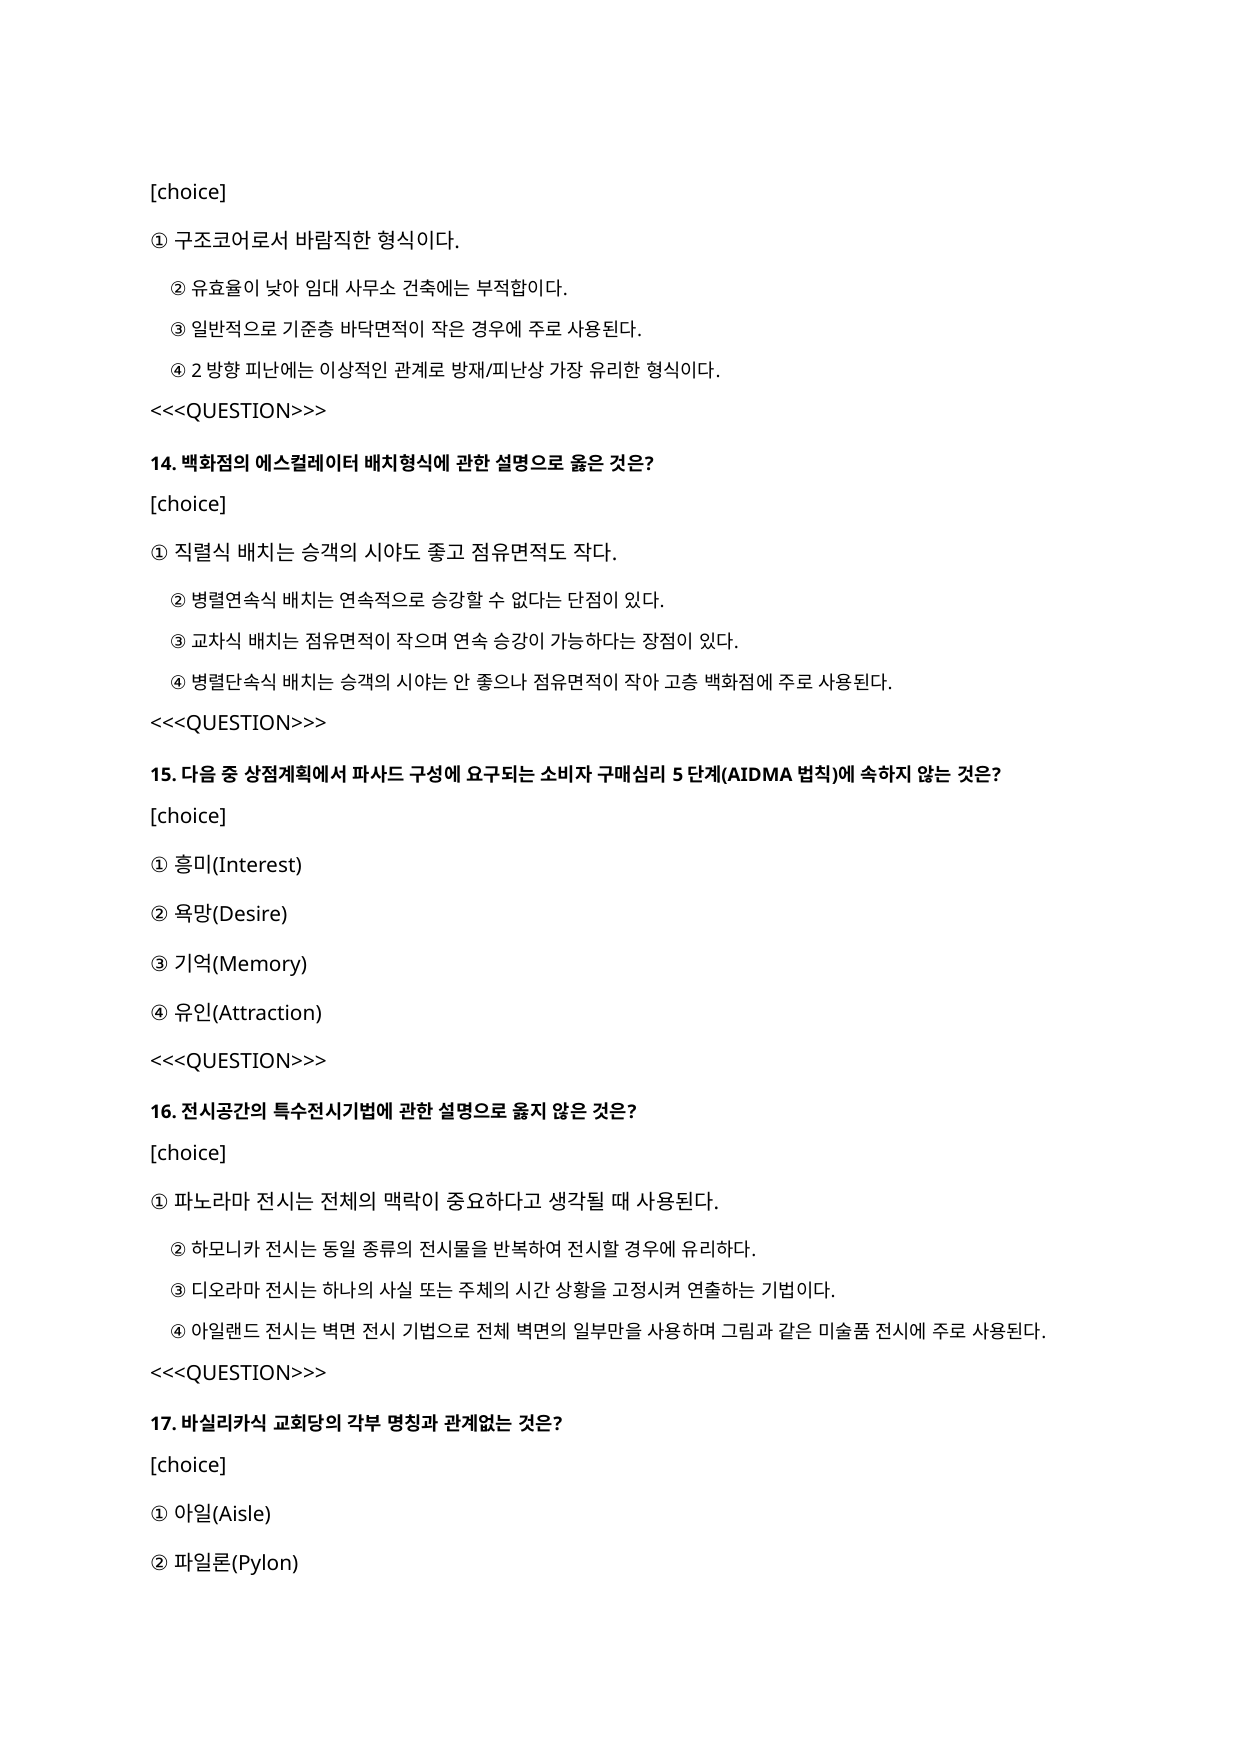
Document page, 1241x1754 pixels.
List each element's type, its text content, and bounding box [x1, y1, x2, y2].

text ② 병렬연속식 배치는 연속적으로 승강할 수 없다는 단점이 있다. [150, 586, 1090, 613]
text [choice] [150, 801, 1090, 829]
text 17. 바실리카식 교회당의 각부 명칭과 관계없는 것은? [150, 1409, 1090, 1436]
text [choice] [150, 1138, 1090, 1167]
text ① 구조코어로서 바람직한 형식이다. [150, 224, 1090, 255]
text ③ 기억(Memory) [150, 947, 1090, 977]
text <<<QUESTION>>> [150, 397, 1090, 425]
text ① 파노라마 전시는 전체의 맥락이 중요하다고 생각될 때 사용된다. [150, 1185, 1090, 1216]
text <<<QUESTION>>> [150, 1358, 1090, 1386]
text ② 파일론(Pylon) [150, 1547, 1090, 1577]
text ② 욕망(Desire) [150, 898, 1090, 928]
text ④ 유인(Attraction) [150, 996, 1090, 1027]
text ③ 일반적으로 기준층 바닥면적이 작은 경우에 주로 사용된다. [150, 315, 1090, 342]
text ① 흥미(Interest) [150, 848, 1090, 878]
text ④ 병렬단속식 배치는 승객의 시야는 안 좋으나 점유면적이 작아 고층 백화점에 주로 사용된다. [150, 668, 1090, 695]
text [choice] [150, 489, 1090, 517]
text ① 아일(Aisle) [150, 1497, 1090, 1528]
text [choice] [150, 177, 1090, 206]
text 16. 전시공간의 특수전시기법에 관한 설명으로 옳지 않은 것은? [150, 1097, 1090, 1124]
text ② 하모니카 전시는 동일 종류의 전시물을 반복하여 전시할 경우에 유리하다. [150, 1235, 1090, 1262]
text 15. 다음 중 상점계획에서 파사드 구성에 요구되는 소비자 구매심리 5단계(AIDMA 법칙)에 속하지 않는 것은? [150, 760, 1090, 787]
text ④ 아일랜드 전시는 벽면 전시 기법으로 전체 벽면의 일부만을 사용하며 그림과 같은 미술품 전시에 주로 사용된다. [150, 1317, 1090, 1344]
text ④ 2방향 피난에는 이상적인 관계로 방재/피난상 가장 유리한 형식이다. [150, 356, 1090, 383]
text ① 직렬식 배치는 승객의 시야도 좋고 점유면적도 작다. [150, 536, 1090, 567]
text <<<QUESTION>>> [150, 708, 1090, 737]
text ② 유효율이 낮아 임대 사무소 건축에는 부적합이다. [150, 274, 1090, 301]
text 14. 백화점의 에스컬레이터 배치형식에 관한 설명으로 옳은 것은? [150, 448, 1090, 475]
text <<<QUESTION>>> [150, 1046, 1090, 1074]
text ③ 디오라마 전시는 하나의 사실 또는 주체의 시간 상황을 고정시켜 연출하는 기법이다. [150, 1276, 1090, 1303]
text [choice] [150, 1450, 1090, 1478]
text ③ 교차식 배치는 점유면적이 작으며 연속 승강이 가능하다는 장점이 있다. [150, 627, 1090, 654]
